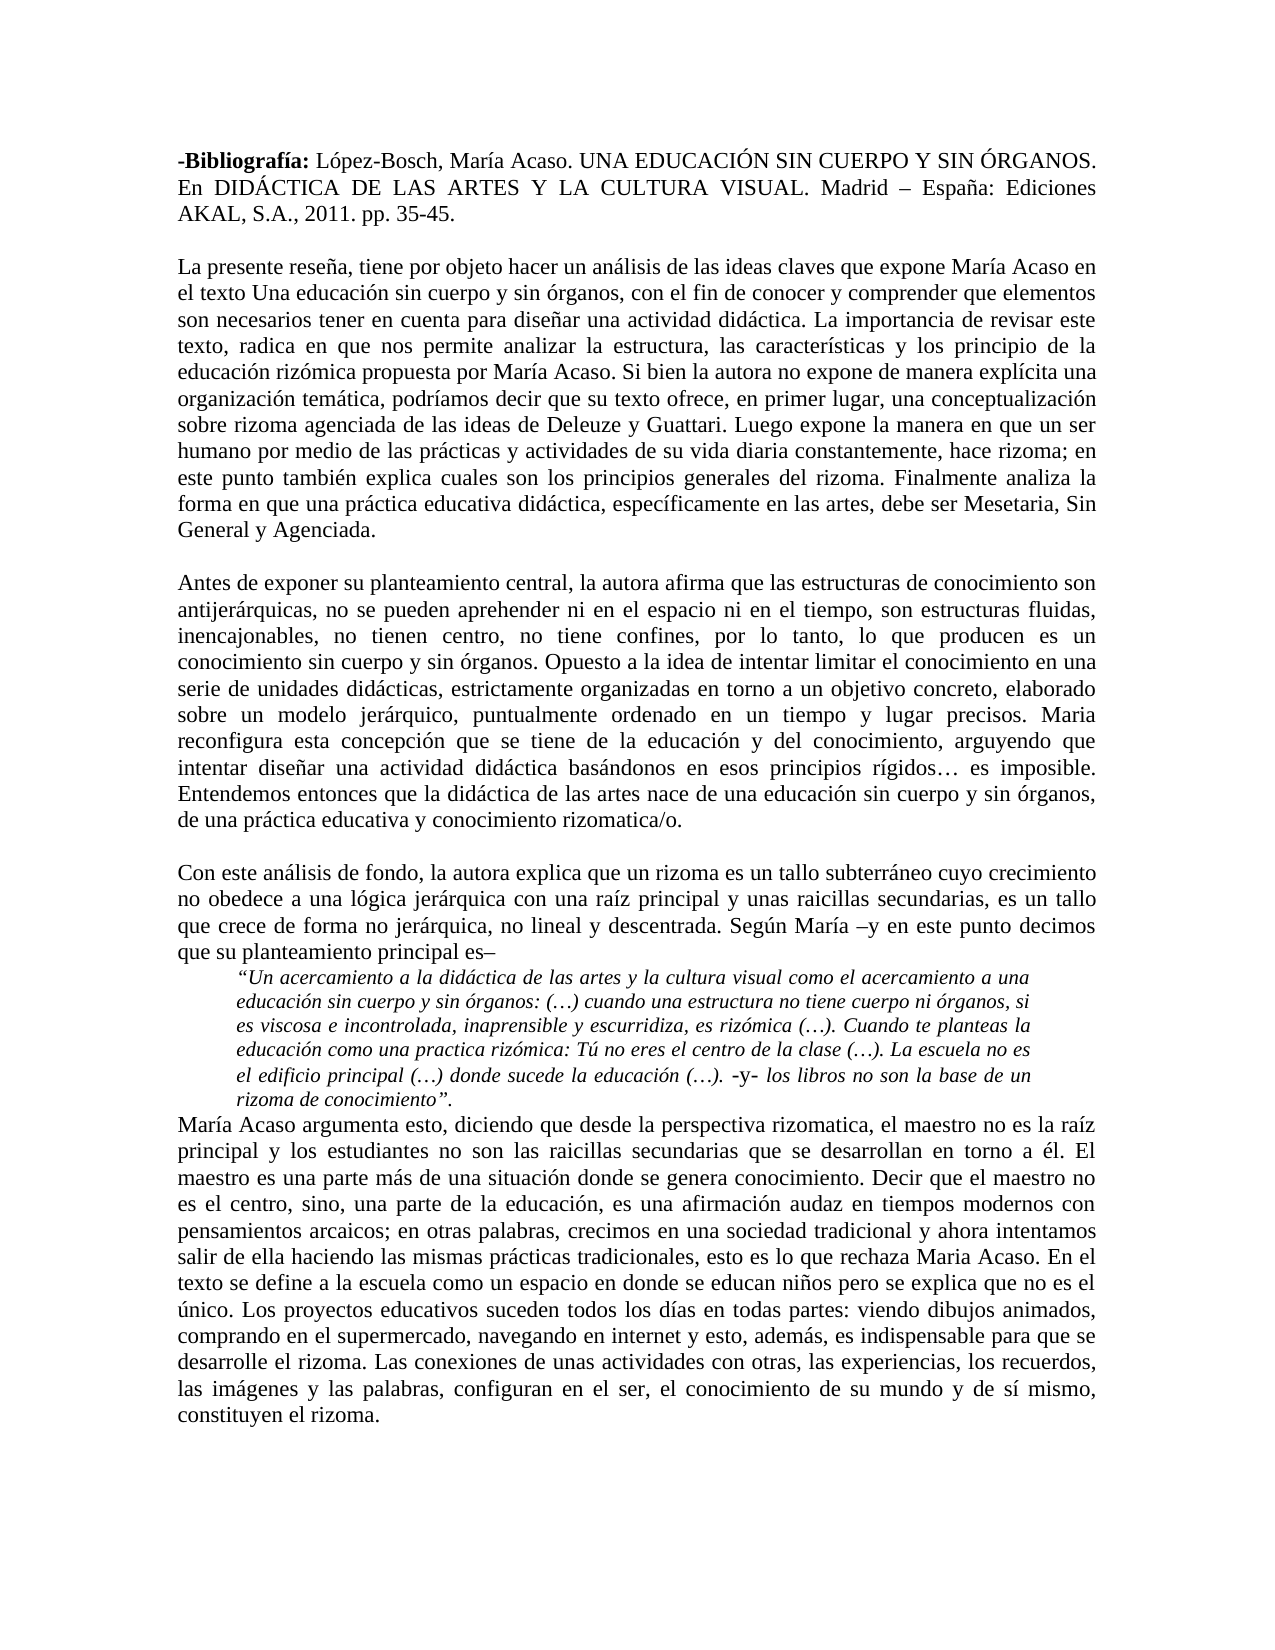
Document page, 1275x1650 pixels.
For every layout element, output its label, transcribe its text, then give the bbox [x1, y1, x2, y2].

text Con este análisis de fondo, la autora explica que un rizoma es un tallo subterráneo cuyo crecimiento no obedece a una lógica jerárquica con una raíz principal y unas raicillas secundarias, es un tallo que crece de forma no jerárquica, no lineal y descentrada. Según María –y en este punto decimos que su planteamiento principal es– [177, 859, 1098, 964]
text María Acaso argumenta esto, diciendo que desde la perspectiva rizomatica, el maestro no es la raíz principal y los estudiantes no son las raicillas secundarias que se desarrollan en torno a él. El maestro es una parte más de una situación donde se genera conocimiento. Decir que el maestro no es el centro, sino, una parte de la educación, es una afirmación audaz en tiempos modernos con pensamientos arcaicos; en otras palabras, crecimos en una sociedad tradicional y ahora intentamos salir de ella haciendo las mismas prácticas tradicionales, esto es lo que rechaza Maria Acaso. En el texto se define a la escuela como un espacio en donde se educan niños pero se explica que no es el único. Los proyectos educativos suceden todos los días en todas partes: viendo dibujos animados, comprando en el supermercado, navegando en internet y esto, además, es indispensable para que se desarrolle el rizoma. Las conexiones de unas actividades con otras, las experiencias, los recuerdos, las imágenes y las palabras, configuran en el ser, el conocimiento de su mundo y de sí mismo, constituyen el rizoma. [177, 1111, 1098, 1427]
text “Un acercamiento a la didáctica de las artes y la cultura visual como el acercamiento a una educación sin cuerpo y sin órganos: (…) cuando una estructura no tiene cuerpo ni órganos, si es viscosa e incontrolada, inaprensible y escurridiza, es rizómica (…). Cuando te planteas la educación como una practica rizómica: Tú no eres el centro de la clase (…). La escuela no es el edificio principal (…) donde sucede la educación (…). -y- los libros no son la base de un rizoma de conocimiento”. [236, 964, 1034, 1111]
text La presente reseña, tiene por objeto hacer un análisis de las ideas claves que expone María Acaso en el texto Una educación sin cuerpo y sin órganos, con el fin de conocer y comprender que elementos son necesarios tener en cuenta para diseñar una actividad didáctica. La importancia de revisar este texto, radica en que nos permite analizar la estructura, las características y los principio de la educación rizómica propuesta por María Acaso. Si bien la autora no expone de manera explícita una organización temática, podríamos decir que su texto ofrece, en primer lugar, una conceptualización sobre rizoma agenciada de las ideas de Deleuze y Guattari. Luego expone la manera en que un ser humano por medio de las prácticas y actividades de su vida diaria constantemente, hace rizoma; en este punto también explica cuales son los principios generales del rizoma. Finalmente analiza la forma en que una práctica educativa didáctica, específicamente en las artes, debe ser Mesetaria, Sin General y Agenciada. [177, 253, 1098, 543]
text -Bibliografía: López-Bosch, María Acaso. UNA EDUCACIÓN SIN CUERPO Y SIN ÓRGANOS. En DIDÁCTICA DE LAS ARTES Y LA CULTURA VISUAL. Madrid – España: Ediciones AKAL, S.A., 2011. pp. 35-45. [177, 148, 1098, 227]
text Antes de exponer su planteamiento central, la autora afirma que las estructuras de conocimiento son antijerárquicas, no se pueden aprehender ni en el espacio ni en el tiempo, son estructuras fluidas, inencajonables, no tienen centro, no tiene confines, por lo tanto, lo que producen es un conocimiento sin cuerpo y sin órganos. Opuesto a la idea de intentar limitar el conocimiento en una serie de unidades didácticas, estrictamente organizadas en torno a un objetivo concreto, elaborado sobre un modelo jerárquico, puntualmente ordenado en un tiempo y lugar precisos. Maria reconfigura esta concepción que se tiene de la educación y del conocimiento, arguyendo que intentar diseñar una actividad didáctica basándonos en esos principios rígidos… es imposible. Entendemos entonces que la didáctica de las artes nace de una educación sin cuerpo y sin órganos, de una práctica educativa y conocimiento rizomatica/o. [177, 569, 1098, 833]
